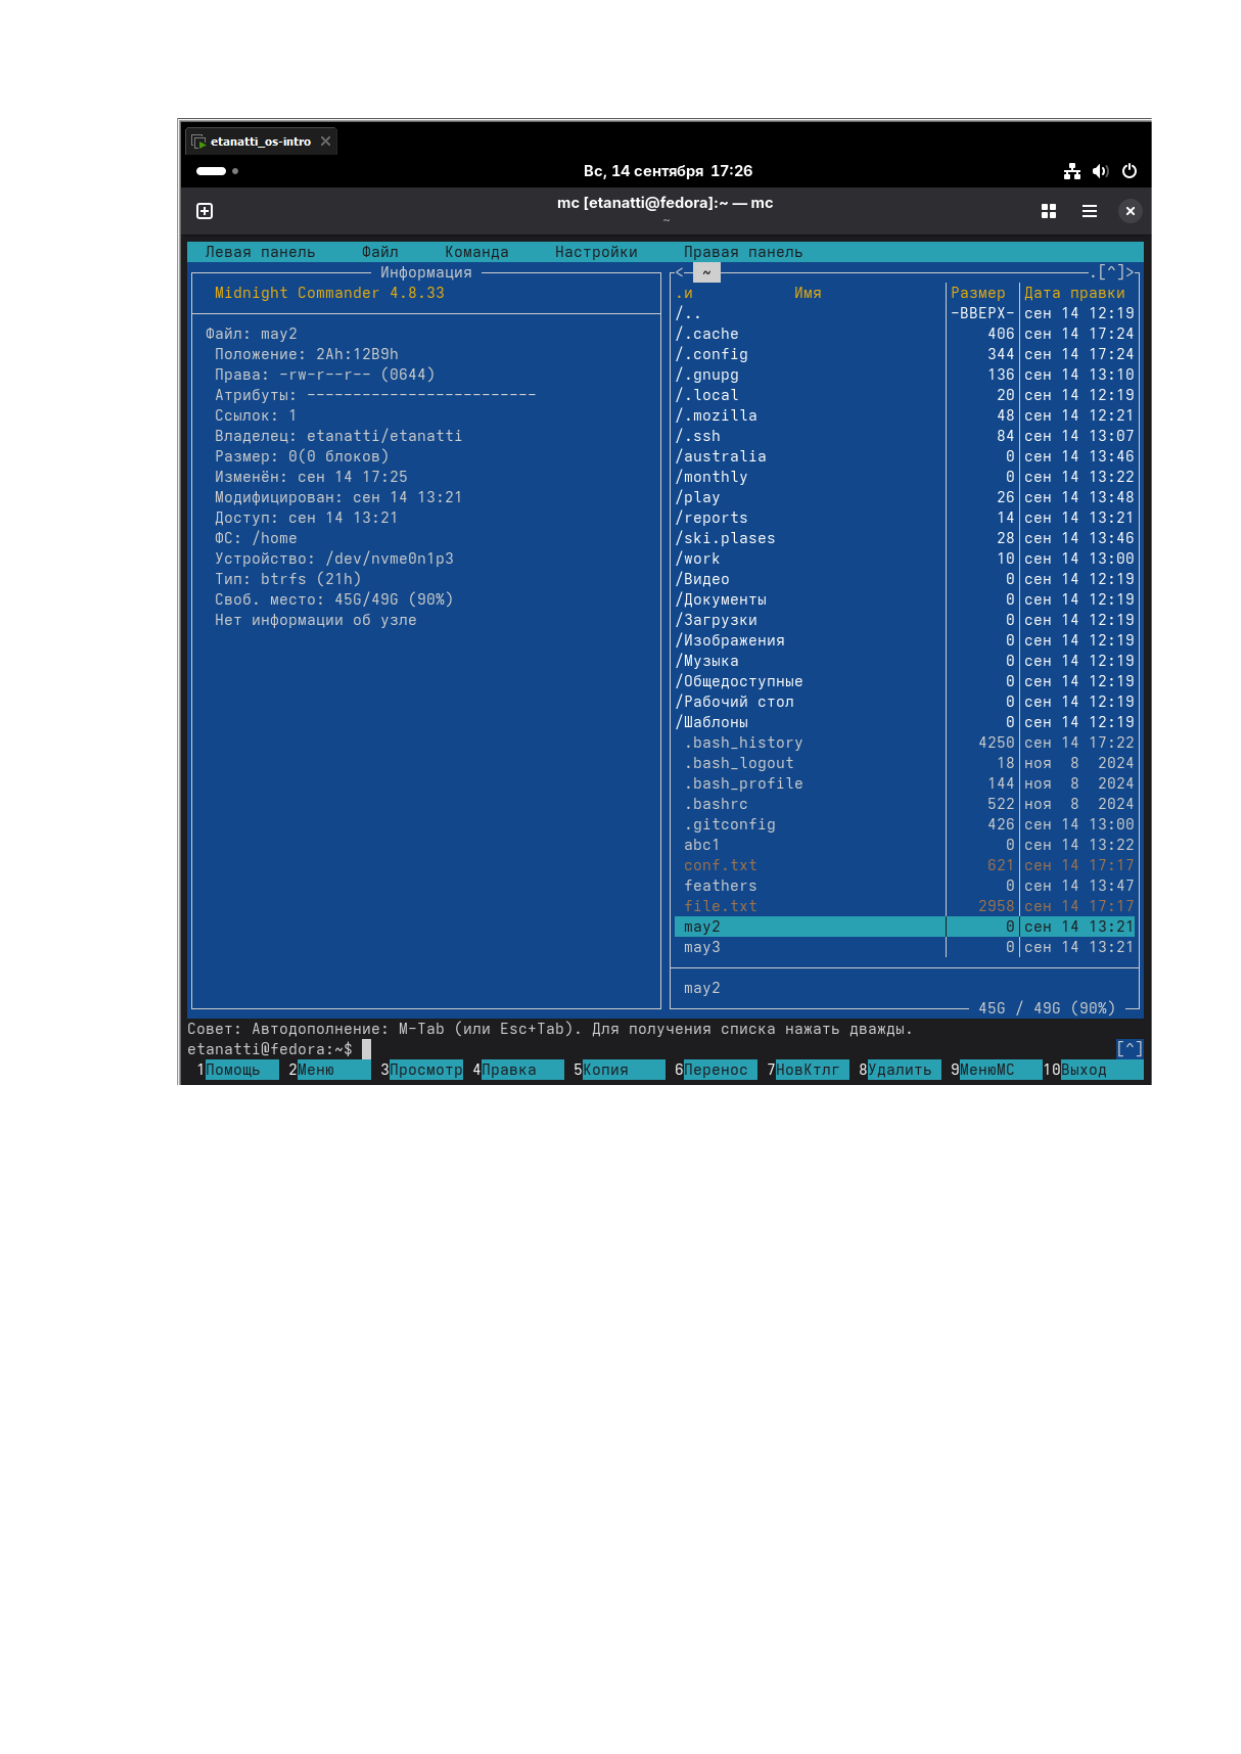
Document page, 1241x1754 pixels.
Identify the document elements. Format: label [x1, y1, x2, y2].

picture [177, 118, 1152, 1085]
